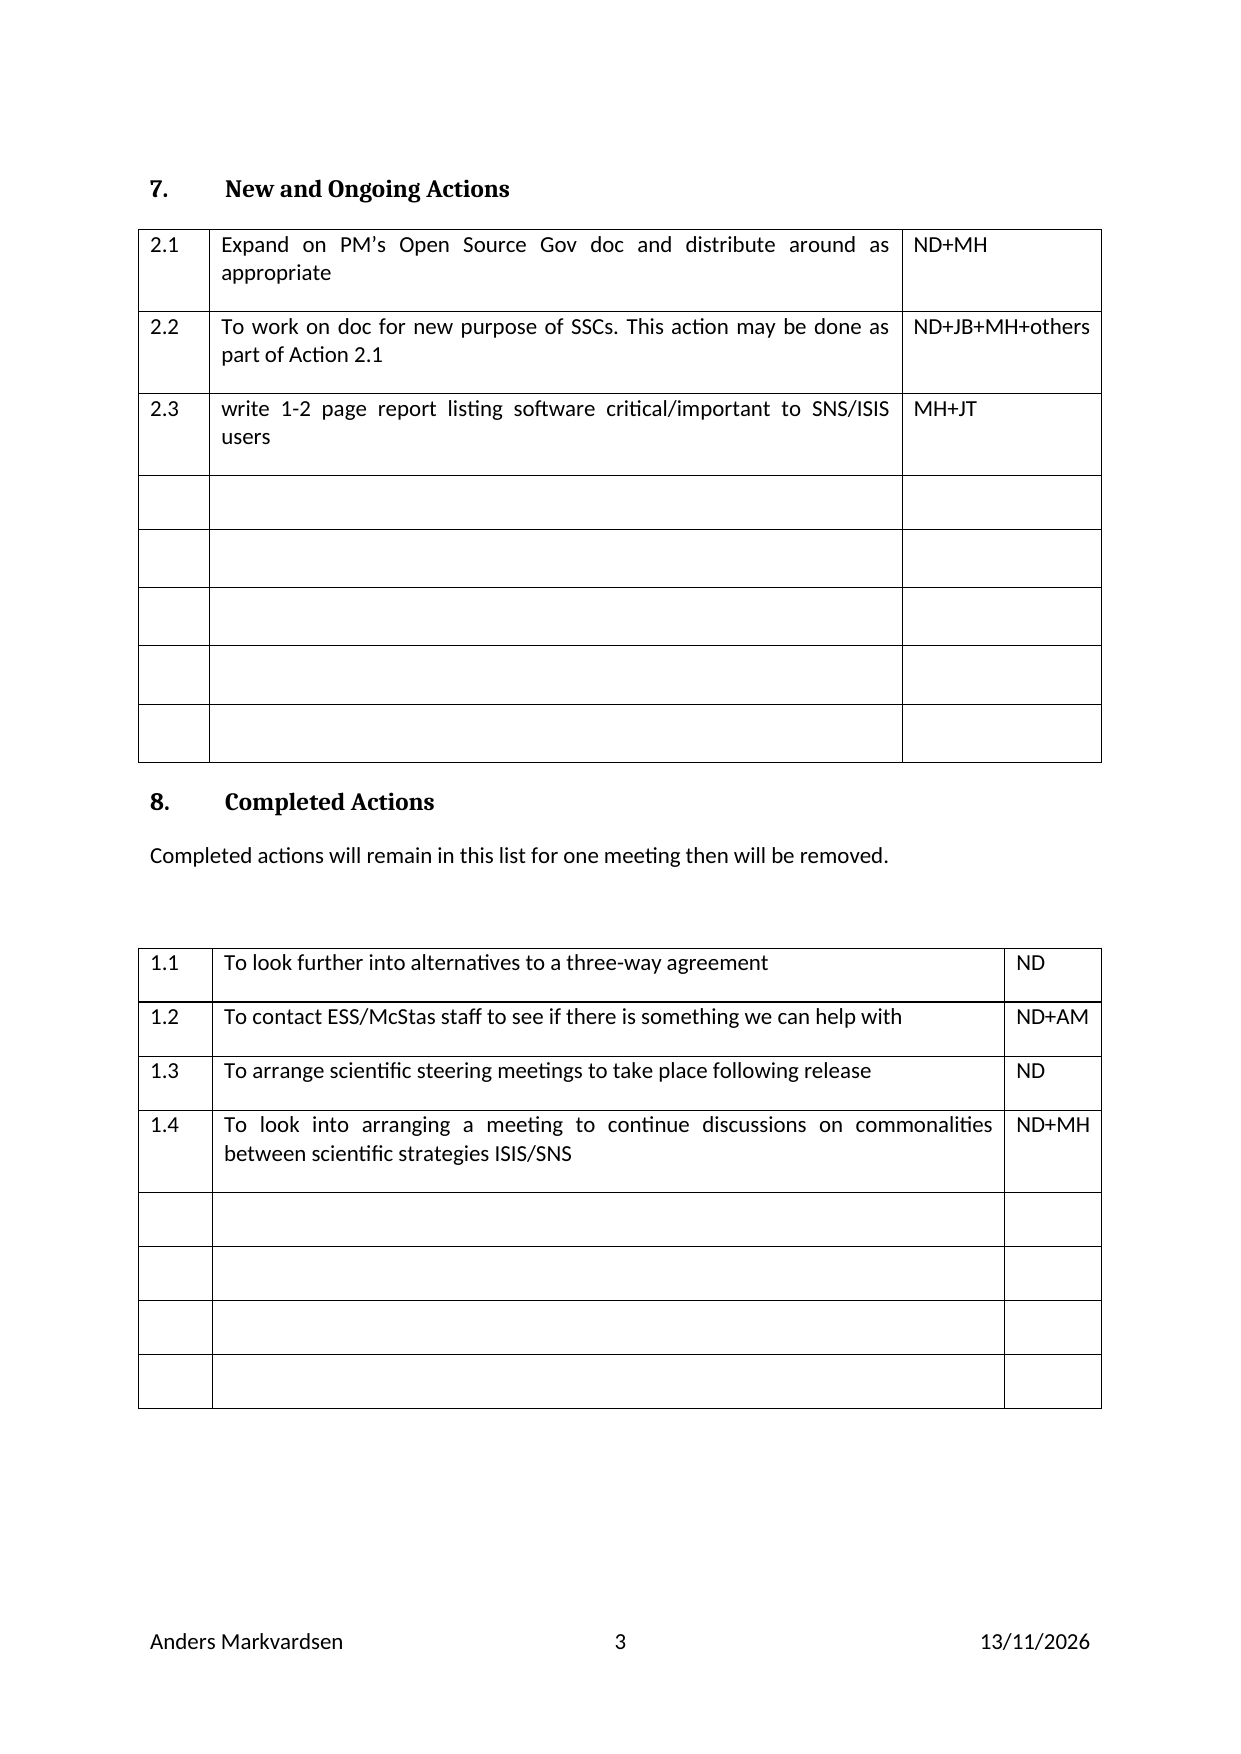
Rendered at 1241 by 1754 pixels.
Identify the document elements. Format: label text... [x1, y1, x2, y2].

table_cell [210, 588, 902, 645]
table_cell 2.2 [139, 312, 209, 393]
table_cell [210, 476, 902, 529]
table_cell ND [1005, 1057, 1101, 1109]
table_header Expand on PM’s Open Source Gov doc and distribute around as appropriate [210, 230, 902, 311]
text Completed actions will remain in this list for one meeting then will be removed. [150, 841, 1090, 869]
table_cell [903, 588, 1101, 645]
table_cell [210, 705, 902, 762]
table_cell [139, 705, 209, 762]
table_cell 1.3 [139, 1057, 212, 1109]
table_cell [213, 1193, 1004, 1246]
table_cell [139, 1247, 212, 1300]
table_header ND [1005, 949, 1101, 1001]
table_cell [139, 476, 209, 529]
table_cell [1005, 1355, 1101, 1408]
table_cell [139, 646, 209, 703]
subtitle New and Ongoing Actions [150, 175, 1090, 204]
table_cell [1005, 1193, 1101, 1246]
table_header 1.1 [139, 949, 212, 1001]
table_cell MH+JT [903, 394, 1101, 475]
table_header 2.1 [139, 230, 209, 311]
table_cell [903, 646, 1101, 703]
table_cell ND+MH [1005, 1111, 1101, 1192]
table_cell 1.4 [139, 1111, 212, 1192]
table_cell [1005, 1301, 1101, 1354]
table_header To look further into alternatives to a three-way agreement [213, 949, 1004, 1001]
table_cell 1.2 [139, 1003, 212, 1056]
table_cell [903, 476, 1101, 529]
table_cell [139, 588, 209, 645]
table_cell To look into arranging a meeting to continue discussions on commonalities between scientific strategies ISIS/SNS [213, 1111, 1004, 1192]
subtitle Completed Actions [150, 788, 1090, 816]
table_cell [903, 705, 1101, 762]
table_cell [139, 530, 209, 587]
table_cell [210, 530, 902, 587]
table_cell ND+JB+MH+others [903, 312, 1101, 393]
table_cell [139, 1193, 212, 1246]
table_cell [139, 1301, 212, 1354]
table_cell [213, 1301, 1004, 1354]
table_cell [213, 1247, 1004, 1300]
table_header ND+MH [903, 230, 1101, 311]
table_cell To arrange scientific steering meetings to take place following release [213, 1057, 1004, 1109]
table_cell [213, 1355, 1004, 1408]
table_cell write 1-2 page report listing software critical/important to SNS/ISIS users [210, 394, 902, 475]
table_cell 2.3 [139, 394, 209, 475]
table_cell [1005, 1247, 1101, 1300]
table_cell [210, 646, 902, 703]
table_cell [903, 530, 1101, 587]
table_cell ND+AM [1005, 1003, 1101, 1056]
table_cell To work on doc for new purpose of SSCs. This action may be done as part of Action 2.1 [210, 312, 902, 393]
table_cell [139, 1355, 212, 1408]
table_cell To contact ESS/McStas staff to see if there is something we can help with [213, 1003, 1004, 1056]
